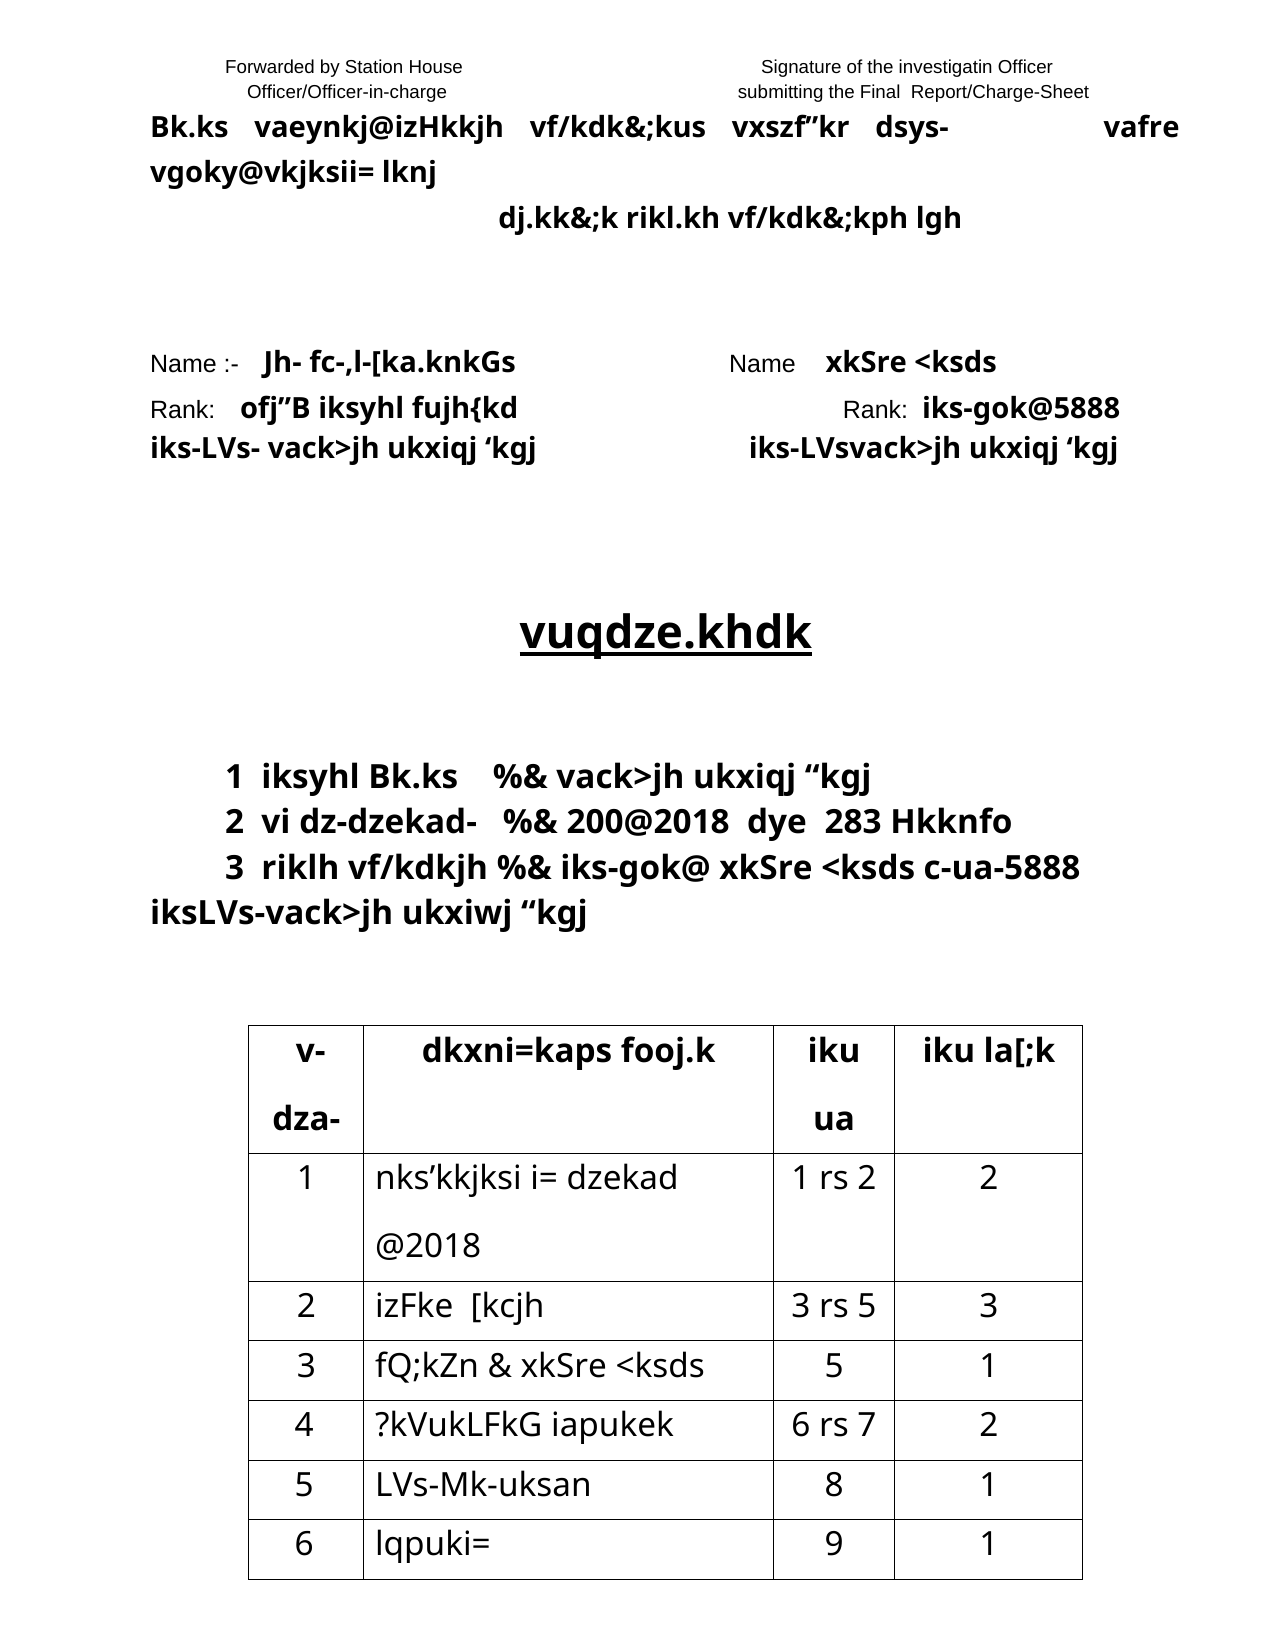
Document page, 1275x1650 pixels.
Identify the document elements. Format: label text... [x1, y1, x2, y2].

text 3 riklh vf/kdkjh %& iks-gok@ xkSre <ksds c-ua-5888 iksLVs-vack>jh ukxiwj “kgj [150, 844, 1181, 934]
table_cell 4 [249, 1401, 363, 1459]
table_cell 8 [774, 1461, 894, 1519]
table_header iku la[;k [895, 1026, 1082, 1153]
table_header iku ua [774, 1026, 894, 1153]
table_cell 6 rs 7 [774, 1401, 894, 1459]
table_cell 1 [895, 1341, 1082, 1400]
text Forwarded by Station House Signature of the investigatin Officer [225, 56, 1181, 78]
table_cell 1 [895, 1520, 1082, 1579]
text 2 vi dz-dzekad- %& 200@2018 dye 283 Hkknfo [150, 798, 1181, 844]
table_cell ?kVukLFkG iapukek [364, 1401, 773, 1459]
text Name :- Jh- fc-,l-[ka.knkGs Name xkSre <ksds [150, 342, 1181, 381]
table_cell lqpuki= [364, 1520, 773, 1579]
text dj.kk&;k rikl.kh vf/kdk&;kph lgh [150, 197, 1181, 237]
table_cell izFke [kcjh [364, 1282, 773, 1340]
table_header dkxni=kaps fooj.k [364, 1026, 773, 1153]
table_header v-dza- [249, 1026, 363, 1153]
table_cell 1 [249, 1154, 363, 1281]
table_cell 5 [249, 1461, 363, 1519]
table_cell LVs-Mk-uksan [364, 1461, 773, 1519]
table_cell 9 [774, 1520, 894, 1579]
text iks-LVs- vack>jh ukxiqj ‘kgj iks-LVsvack>jh ukxiqj ‘kgj [150, 427, 1181, 467]
table_cell 5 [774, 1341, 894, 1400]
table_cell 1 rs 2 [774, 1154, 894, 1281]
text 1 iksyhl Bk.ks %& vack>jh ukxiqj “kgj [150, 753, 1181, 798]
table_cell 3 [895, 1282, 1082, 1340]
table_cell 2 [249, 1282, 363, 1340]
table_cell 6 [249, 1520, 363, 1579]
table_cell 2 [895, 1154, 1082, 1281]
text Officer/Officer-in-charge submitting the Final Report/Charge-Sheet [247, 81, 1181, 103]
table_cell 2 [895, 1401, 1082, 1459]
table_cell fQ;kZn & xkSre <ksds [364, 1341, 773, 1400]
table_cell 3 [249, 1341, 363, 1400]
text Bk.ks vaeynkj@izHkkjh vf/kdk&;kus vxszf”kr dsys- vafre vgoky@vkjksii= lknj [150, 106, 1181, 191]
text Rank: ofj”B iksyhl fujh{kd Rank: iks-gok@5888 [150, 387, 1181, 427]
table_cell 1 [895, 1461, 1082, 1519]
table_cell nks’kkjksi i= dzekad @2018 [364, 1154, 773, 1281]
text vuqdze.khdk [150, 600, 1181, 662]
table_cell 3 rs 5 [774, 1282, 894, 1340]
